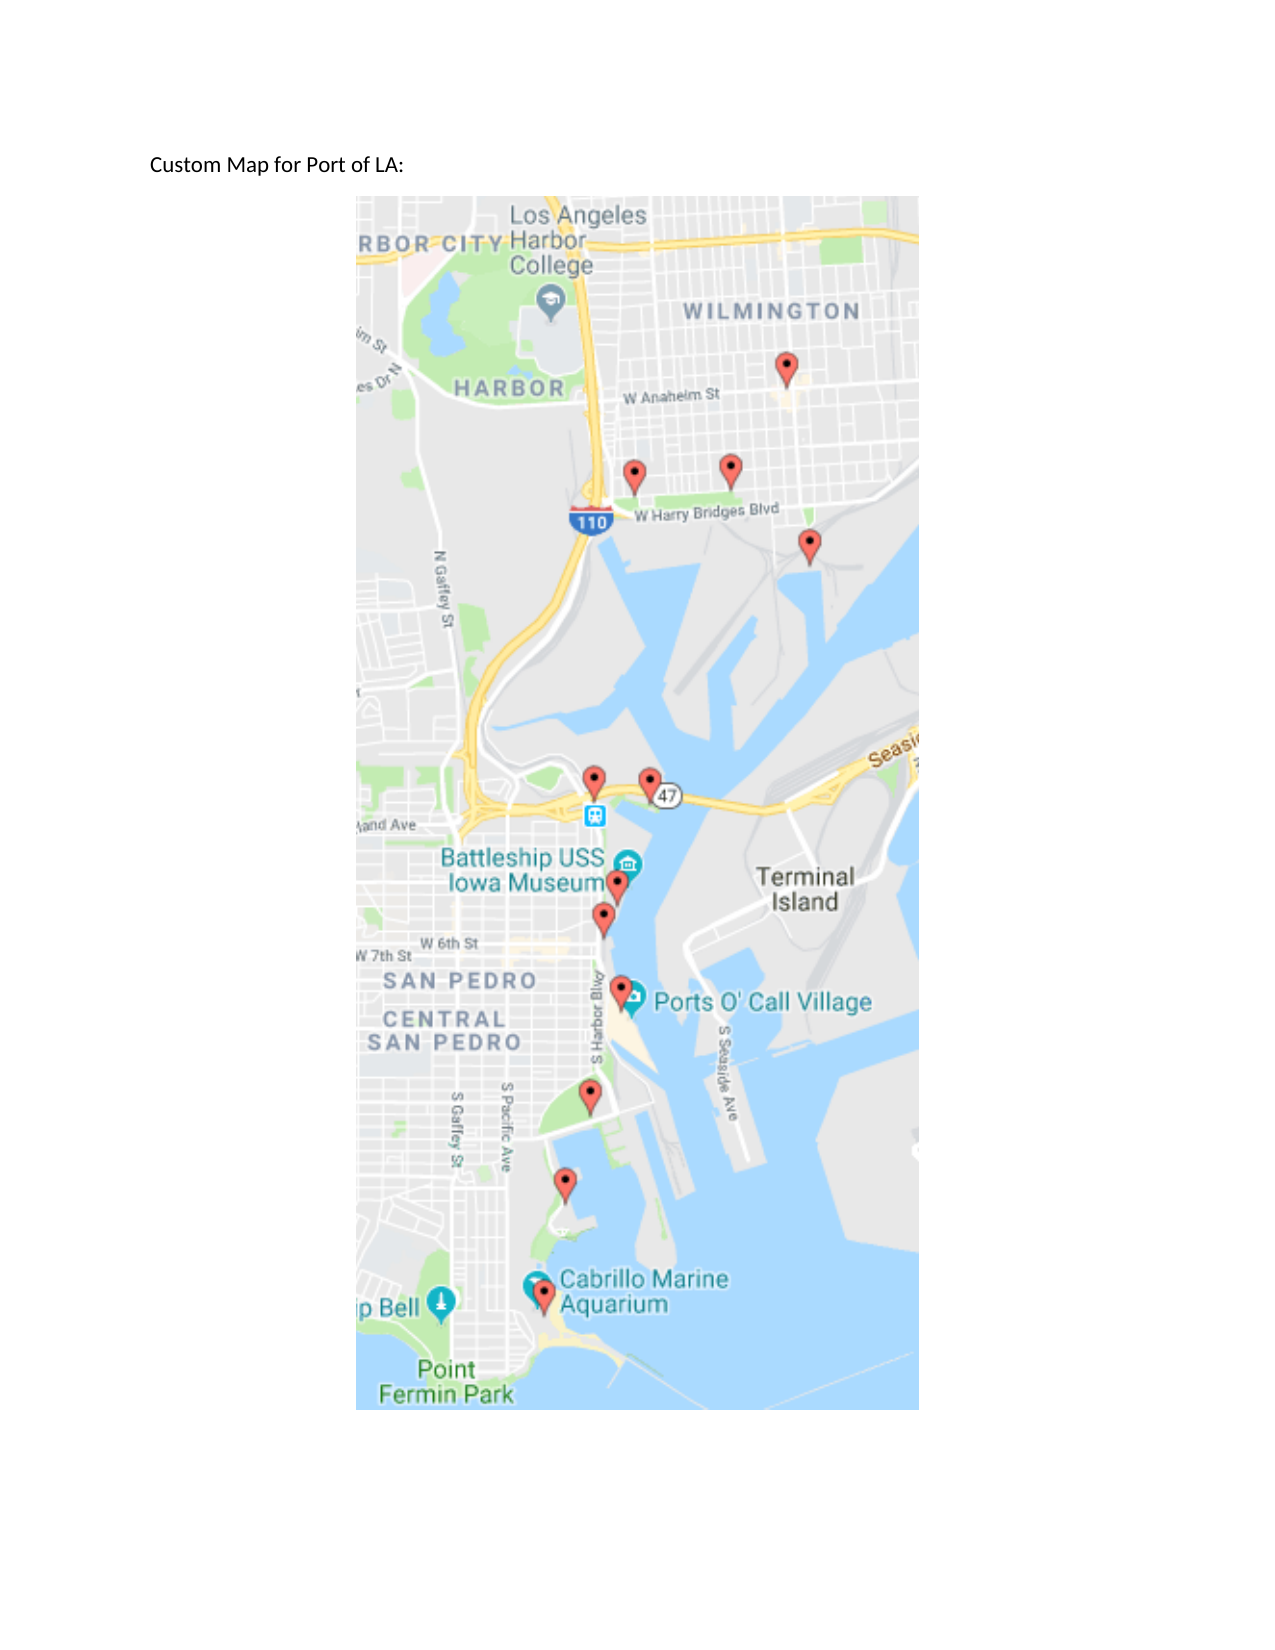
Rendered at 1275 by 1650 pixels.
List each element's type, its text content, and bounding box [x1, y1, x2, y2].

picture [356, 196, 919, 1410]
text Custom Map for Port of LA: [150, 150, 1125, 178]
